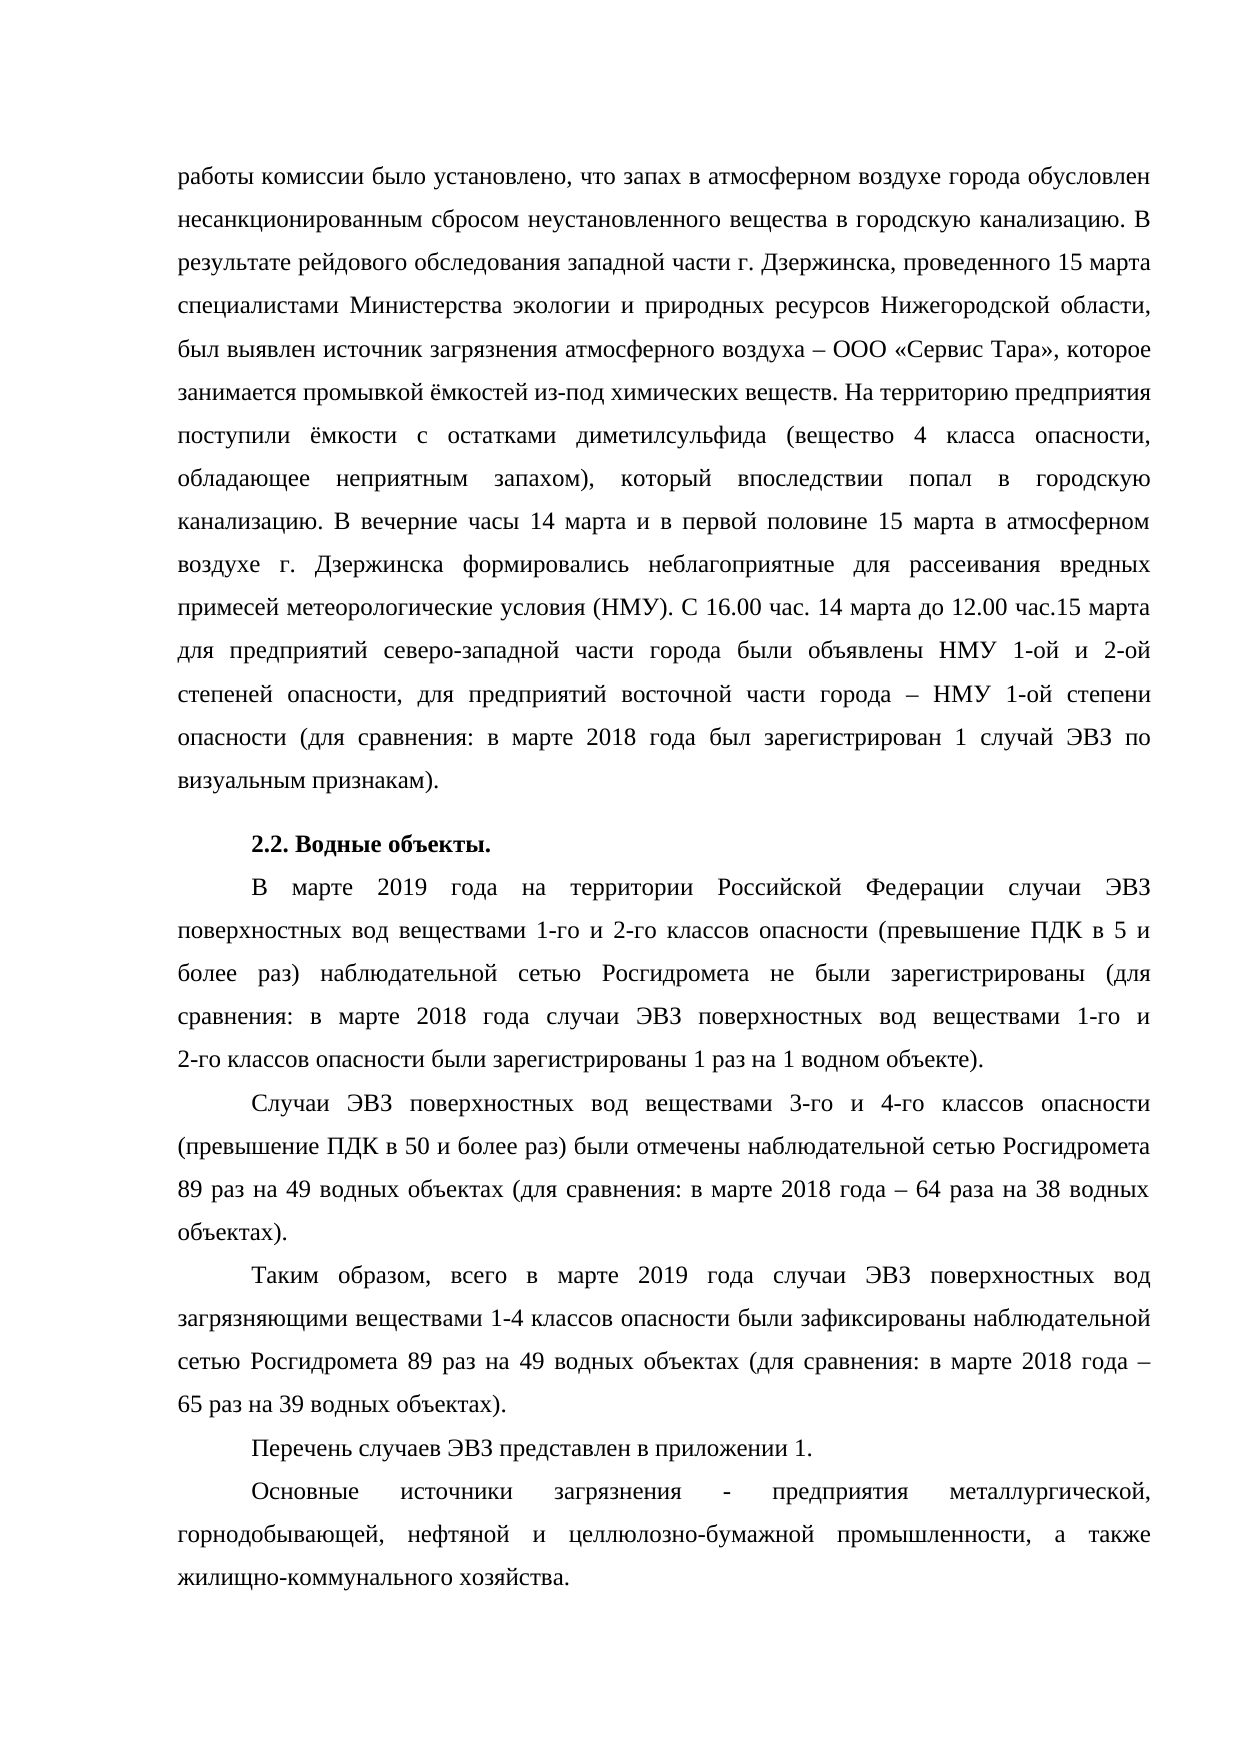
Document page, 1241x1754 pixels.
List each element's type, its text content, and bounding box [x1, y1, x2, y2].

text Случаи ЭВЗ поверхностных вод веществами 3-го и 4-го классов опасности (превышение ПДК в 50 и более раз) были отмечены наблюдательной сетью Росгидромета 89 раз на 49 водных объектах (для сравнения: в марте 2018 года – 64 раза на 38 водных объектах). [177, 1088, 1152, 1246]
text работы комиссии было установлено, что запах в атмосферном воздухе города обусловлен несанкционированным сбросом неустановленного вещества в городскую канализацию. В результате рейдового обследования западной части г. Дзержинска, проведенного 15 марта специалистами Министерства экологии и природных ресурсов Нижегородской области, был выявлен источник загрязнения атмосферного воздуха – ООО «Сервис Тара», которое занимается промывкой ёмкостей из-под химических веществ. На территорию предприятия поступили ёмкости с остатками диметилсульфида (вещество 4 класса опасности, обладающее неприятным запахом), который впоследствии попал в городскую канализацию. В вечерние часы 14 марта и в первой половине 15 марта в атмосферном воздухе г. Дзержинска формировались неблагоприятные для рассеивания вредных примесей метеорологические условия (НМУ). С 16.00 час. 14 марта до 12.00 час.15 марта для предприятий северо-западной части города были объявлены НМУ 1-ой и 2-ой степеней опасности, для предприятий восточной части города – НМУ 1-ой степени опасности (для сравнения: в марте 2018 года был зарегистрирован 1 случай ЭВЗ по визуальным признакам). [177, 161, 1152, 794]
text Пеpечень случаев ЭВЗ представлен в приложении 1. [177, 1433, 1152, 1461]
text Основные источники загрязнения - предприятия металлургической, горнодобывающей, нефтяной и целлюлозно-бумажной промышленности, а также жилищно-коммунального хозяйства. [177, 1476, 1152, 1591]
text 2.2. Водные объекты. [177, 829, 1152, 858]
text Таким образом, всего в марте 2019 года случаи ЭВЗ поверхностных вод загрязняющими веществами 1-4 классов опасности были зафиксированы наблюдательной сетью Росгидромета 89 раз на 49 водных объектах (для сравнения: в марте 2018 года – 65 раз на 39 водных объектах). [177, 1260, 1152, 1418]
text В марте 2019 года на территории Российской Федерации случаи ЭВЗ поверхностных вод веществами 1-го и 2-го классов опасности (превышение ПДК в 5 и более раз) наблюдательной сетью Росгидромета не были зарегистрированы (для сравнения: в марте 2018 года случаи ЭВЗ поверхностных вод веществами 1-го и 2-го классов опасности были зарегистрированы 1 раз на 1 водном объекте). [177, 872, 1152, 1073]
